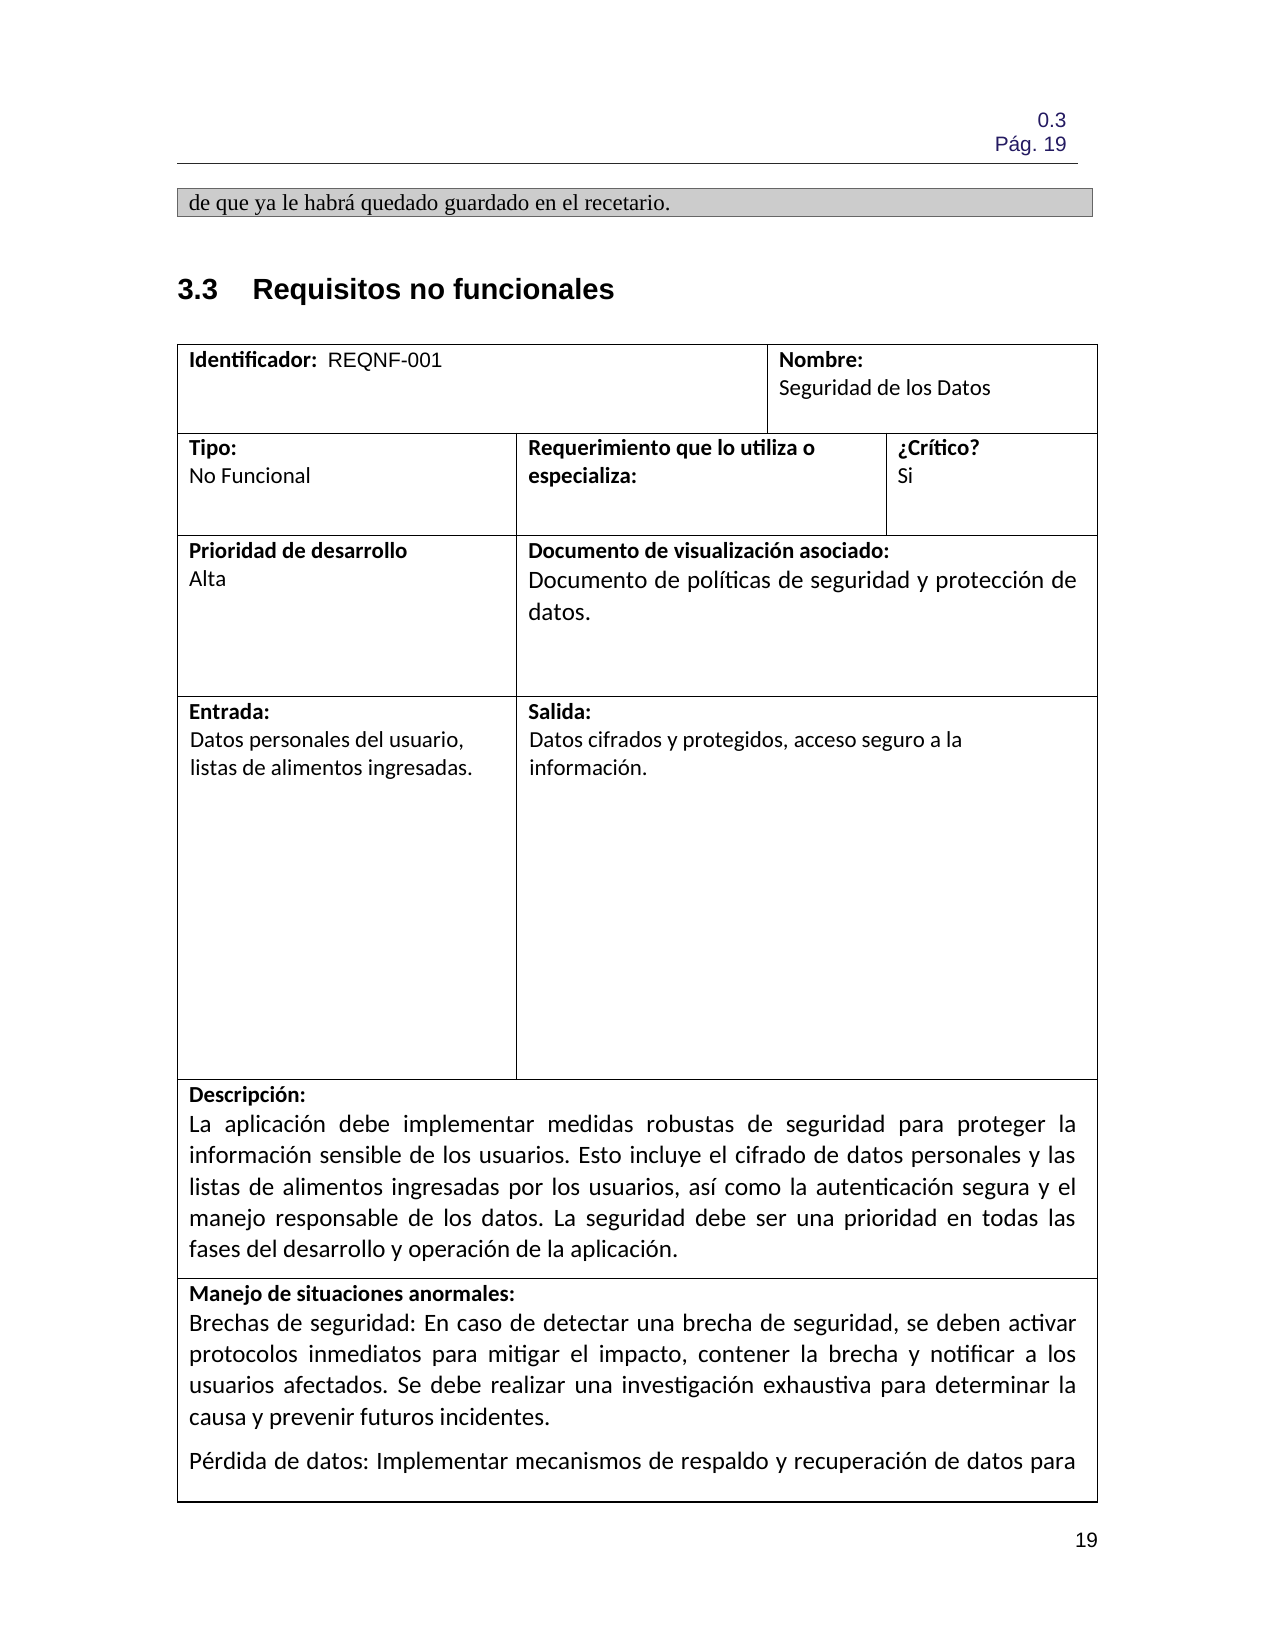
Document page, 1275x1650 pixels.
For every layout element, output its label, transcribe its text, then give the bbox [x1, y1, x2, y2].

table_cell Entrada: Datos personales del usuario, listas de alimentos ingresadas. [178, 697, 516, 1079]
table_cell Requerimiento que lo utiliza o especializa: [517, 434, 886, 535]
table_cell ¿Crítico? Si [887, 434, 1097, 535]
table_header Identificador: REQNF-001 [178, 345, 767, 432]
table_header Nombre: Seguridad de los Datos [768, 345, 1097, 432]
table_cell Tipo: No Funcional [178, 434, 516, 535]
table_cell Salida: Datos cifrados y protegidos, acceso seguro a la información. [517, 697, 1097, 1079]
list Requisitos no funcionales [177, 272, 1098, 305]
table_cell Descripción: La aplicación debe implementar medidas robustas de seguridad para proteger la información sensible de los usuarios. Esto incluye el cifrado de datos personales y las listas de alimentos ingresadas por los usuarios, así como la autenticación segura y el manejo responsable de los datos. La seguridad debe ser una prioridad en todas las fases del desarrollo y operación de la aplicación. [178, 1080, 1097, 1278]
table_cell Documento de visualización asociado: Documento de políticas de seguridad y protección de datos. [517, 536, 1097, 696]
table_cell Prioridad de desarrollo Alta [178, 536, 516, 696]
